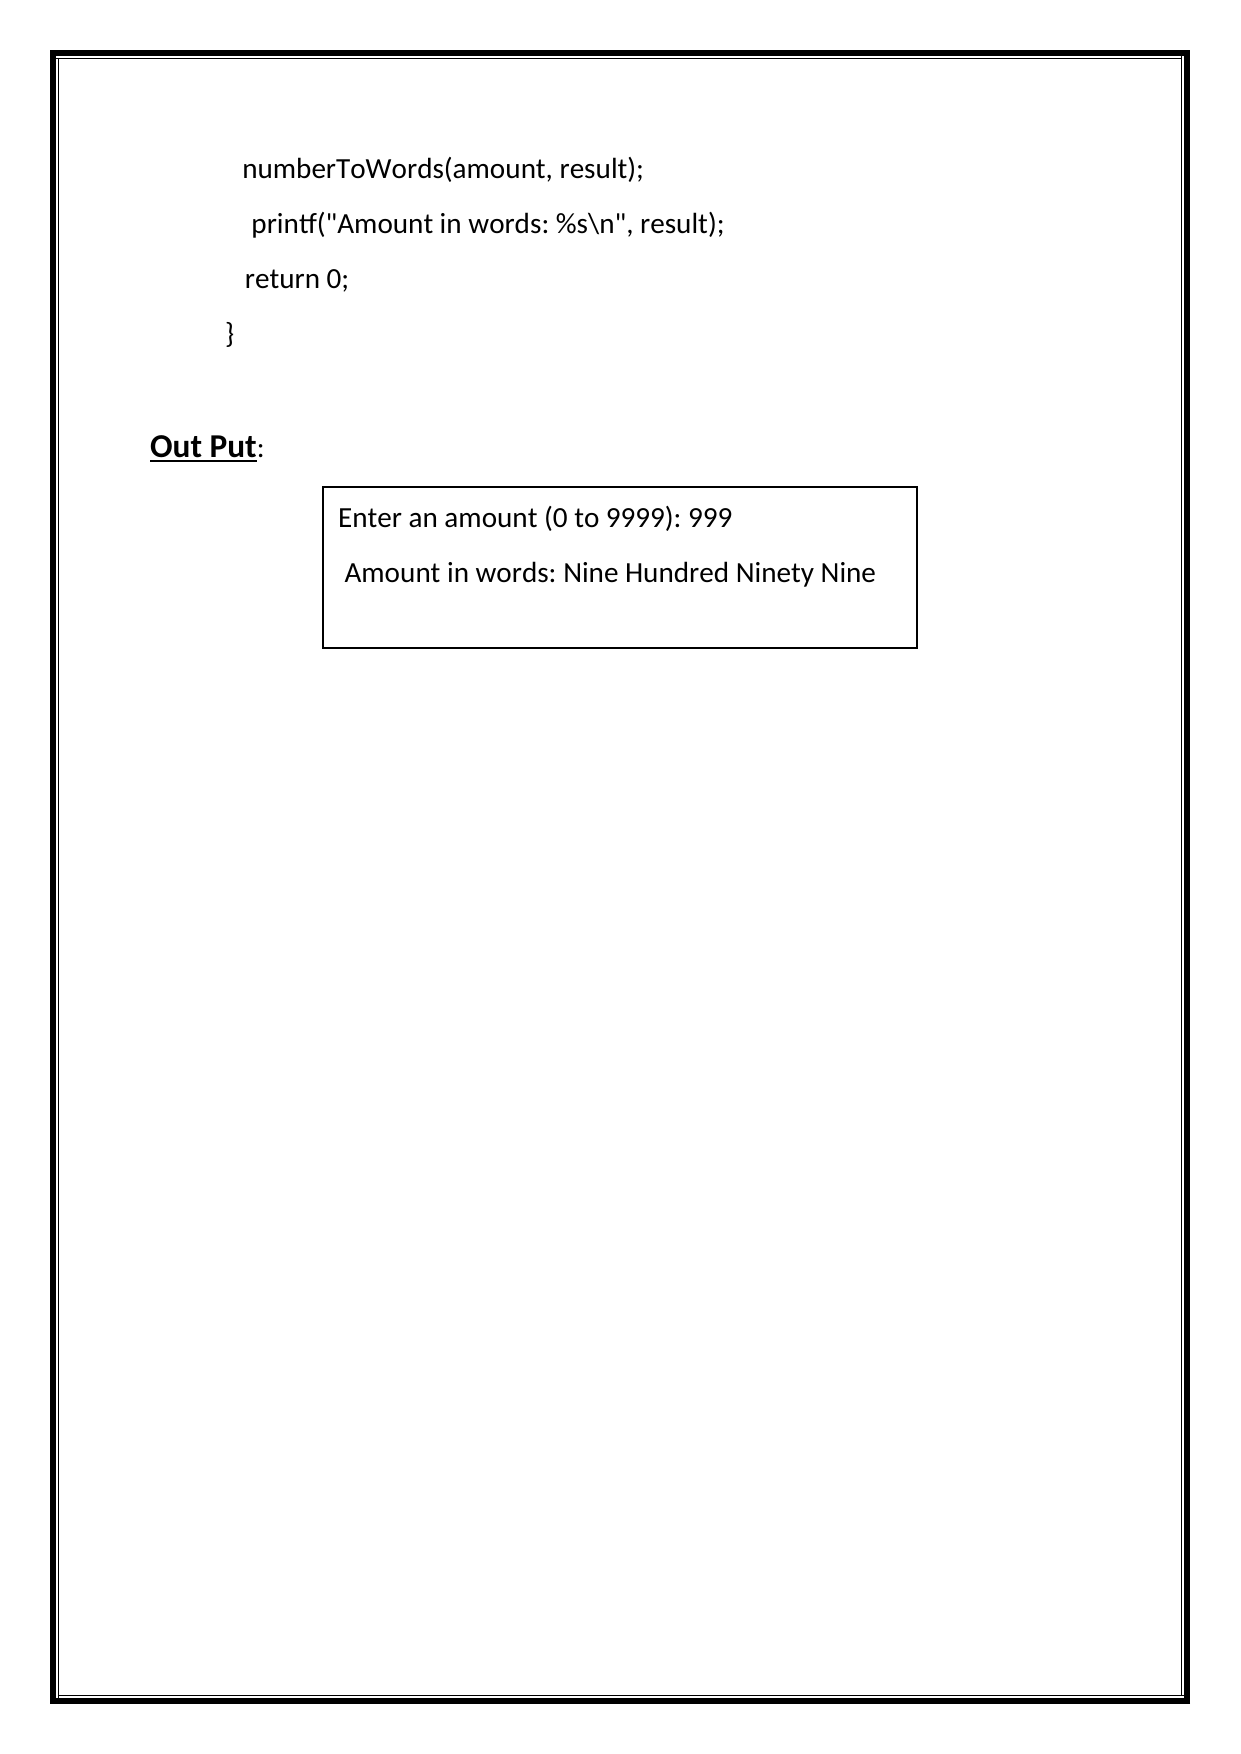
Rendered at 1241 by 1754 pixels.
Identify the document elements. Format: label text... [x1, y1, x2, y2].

text } [150, 315, 1090, 351]
text numberToWords(amount, result); [150, 150, 1090, 186]
text return 0; [150, 260, 1090, 296]
text printf("Amount in words: %s\n", result); [150, 205, 1090, 241]
text Out Put: [150, 426, 1090, 466]
